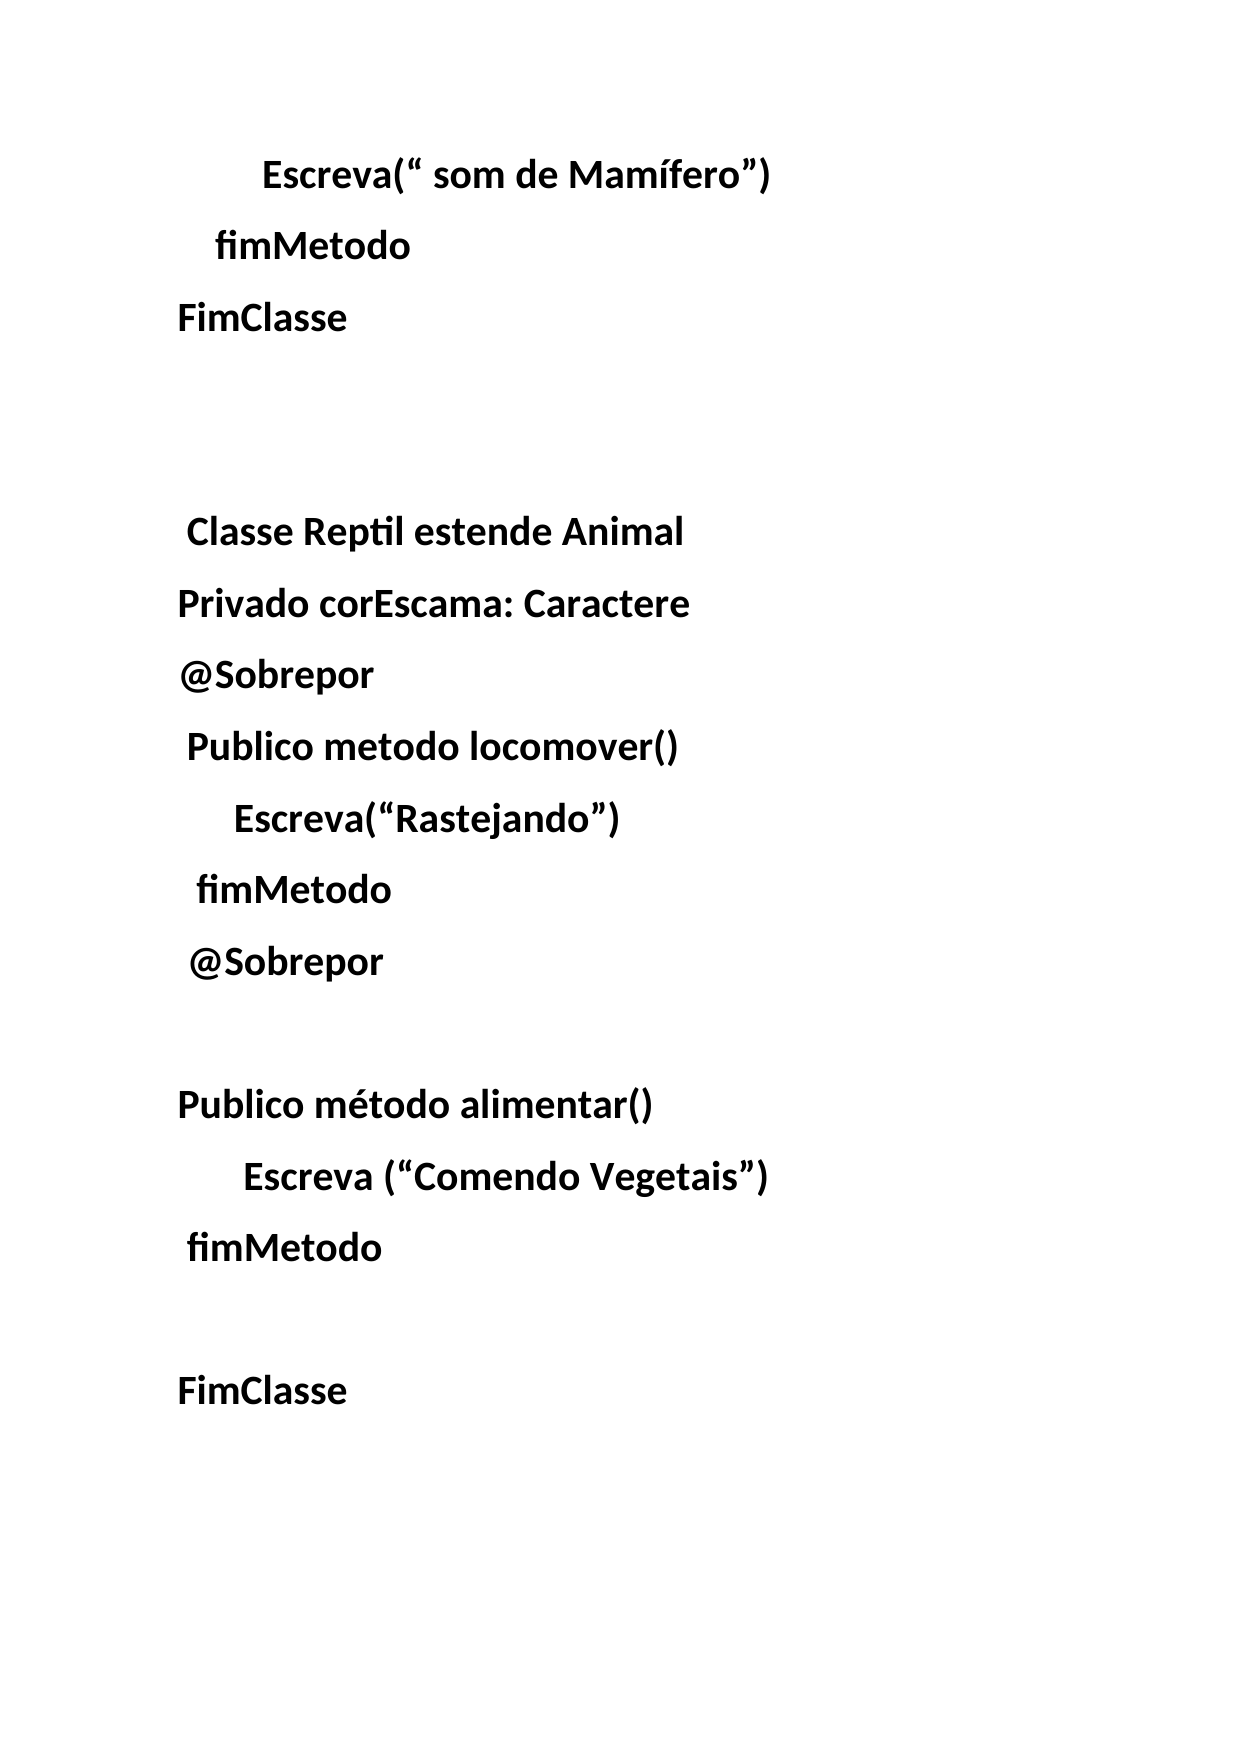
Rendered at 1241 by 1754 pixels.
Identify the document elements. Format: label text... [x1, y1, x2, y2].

text Escreva (“Comendo Vegetais”) [177, 1149, 1063, 1200]
text fimMetodo [177, 863, 1063, 914]
text Escreva(“ som de Mamífero”) [177, 148, 1063, 198]
text FimClasse [177, 1364, 1063, 1415]
text Escreva(“Rastejando”) [177, 792, 1063, 842]
text fimMetodo [177, 219, 1063, 270]
text Publico método alimentar() [177, 1078, 1063, 1129]
text Privado corEscama: Caractere [177, 577, 1063, 628]
text FimClasse [177, 291, 1063, 342]
text @Sobrepor [177, 648, 1063, 699]
text @Sobrepor [177, 935, 1063, 986]
text Publico metodo locomover() [177, 720, 1063, 771]
text Classe Reptil estende Animal [177, 505, 1063, 556]
text fimMetodo [177, 1221, 1063, 1272]
